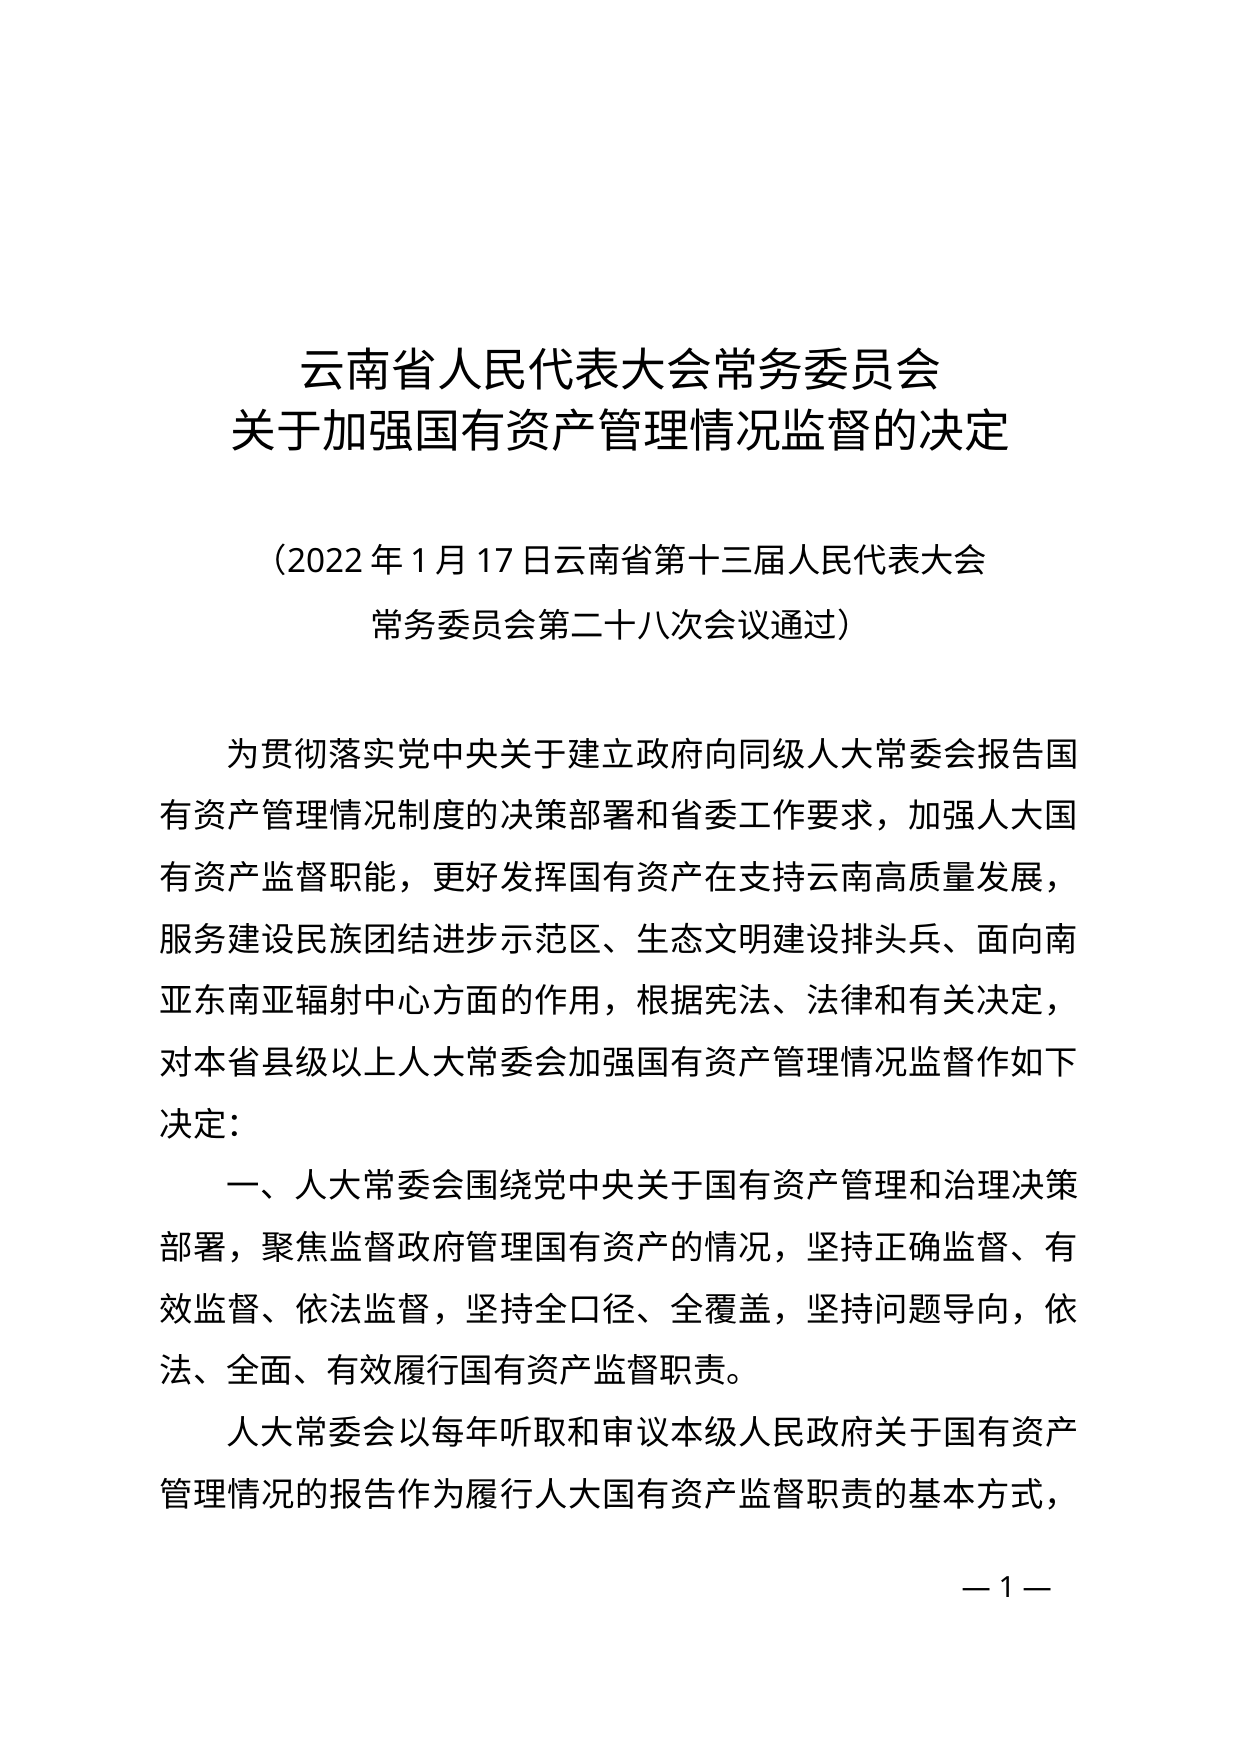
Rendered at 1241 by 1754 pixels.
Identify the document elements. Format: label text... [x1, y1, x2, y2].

text 云南省人民代表大会常务委员会 [159, 337, 1081, 399]
text （2022年1月17日云南省第十三届人民代表大会 [159, 525, 1081, 590]
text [159, 1395, 1081, 1519]
text 关于加强国有资产管理情况监督的决定 [159, 399, 1081, 460]
text 为贯彻落实党中央关于建立政府向同级人大常委会报告国有资产管理情况制度的决策部署和省委工作要求，加强人大国有资产监督职能，更好发挥国有资产在支持云南高质量发展，服务建设民族团结进步示范区、生态文明建设排头兵、面向南亚东南亚辐射中心方面的作用，根据宪法、法律和有关决定，对本省县级以上人大常委会加强国有资产管理情况监督作如下决定： [159, 717, 1081, 1149]
text 常务委员会第二十八次会议通过） [159, 590, 1081, 655]
text 一、人大常委会围绕党中央关于国有资产管理和治理决策部署，聚焦监督政府管理国有资产的情况，坚持正确监督、有效监督、依法监督，坚持全口径、全覆盖，坚持问题导向，依法、全面、有效履行国有资产监督职责。 [159, 1149, 1081, 1395]
